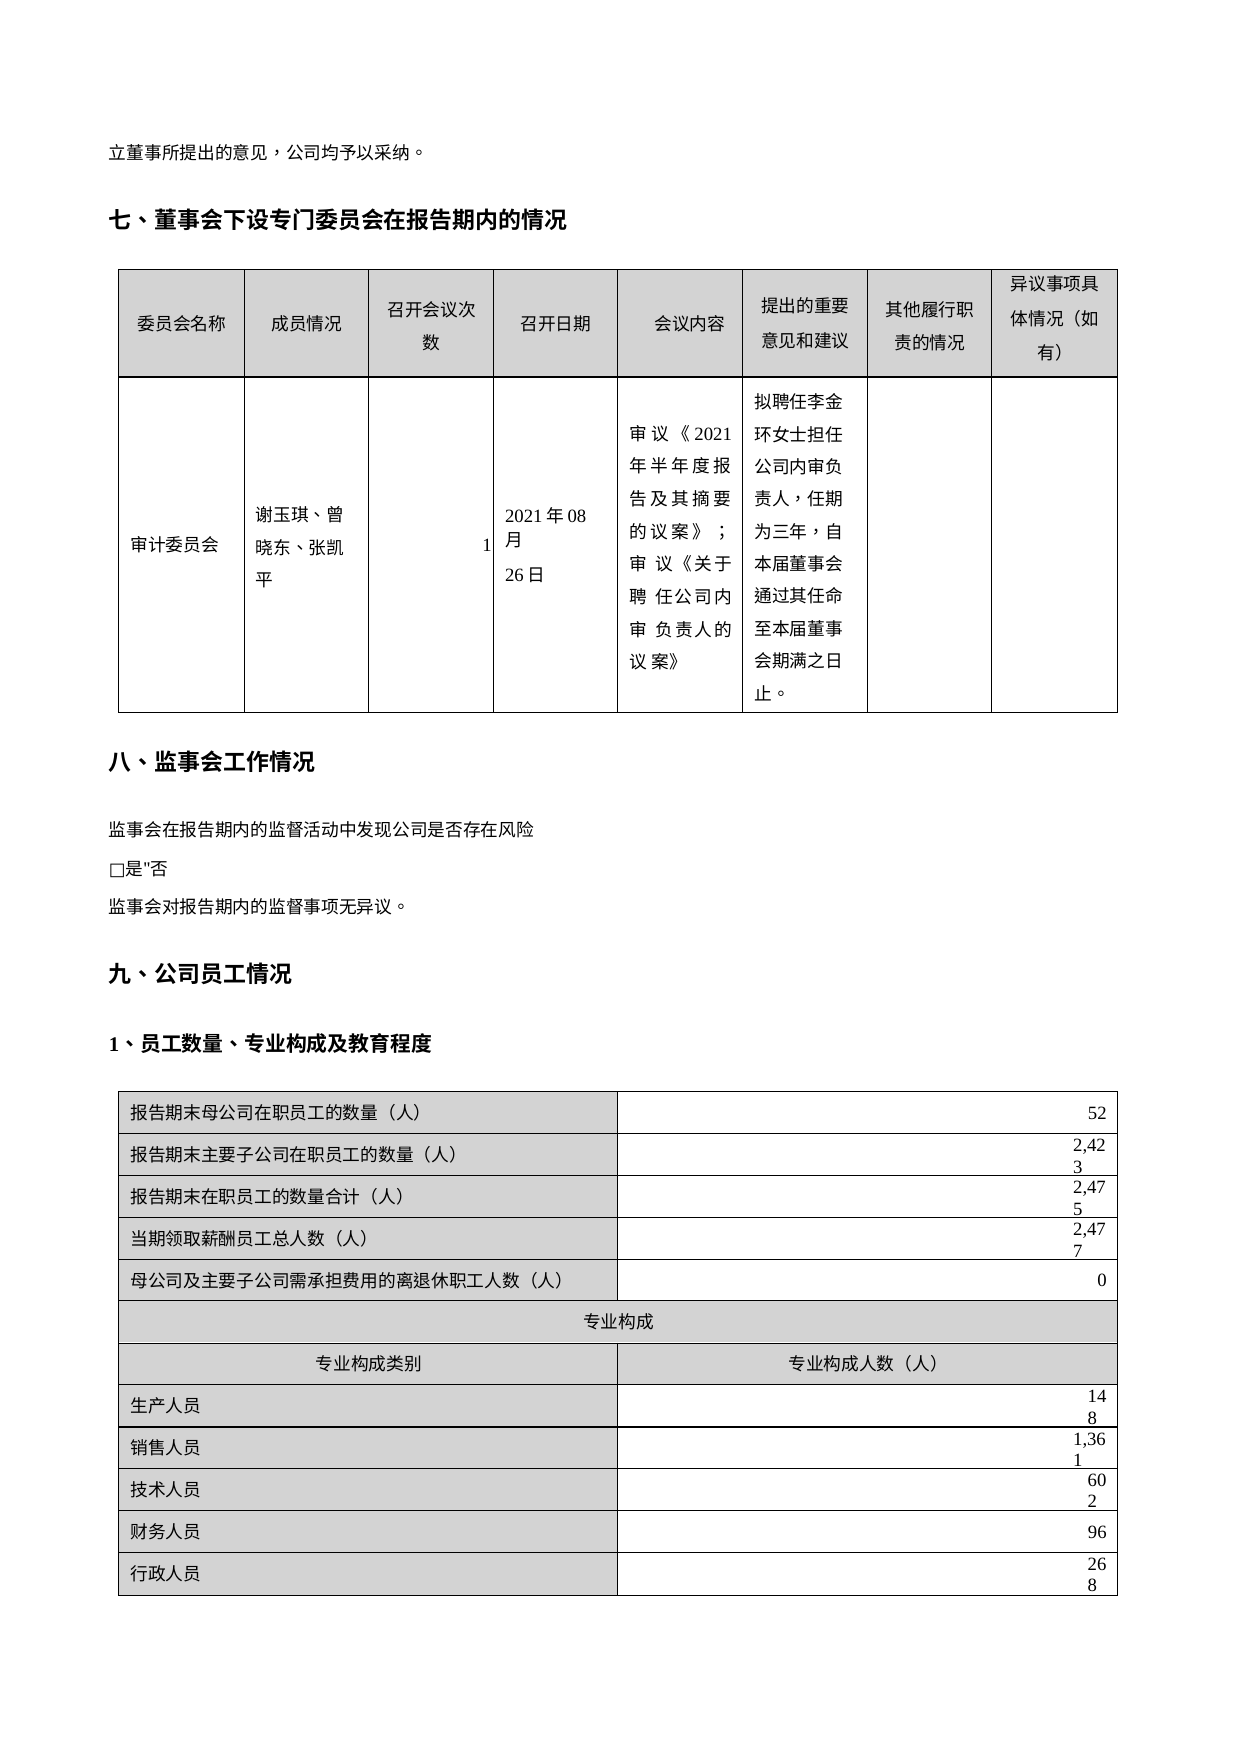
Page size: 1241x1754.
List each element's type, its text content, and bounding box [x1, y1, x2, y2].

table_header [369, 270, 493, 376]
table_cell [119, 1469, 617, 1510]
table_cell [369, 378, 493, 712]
text □是"否 [109, 856, 1128, 880]
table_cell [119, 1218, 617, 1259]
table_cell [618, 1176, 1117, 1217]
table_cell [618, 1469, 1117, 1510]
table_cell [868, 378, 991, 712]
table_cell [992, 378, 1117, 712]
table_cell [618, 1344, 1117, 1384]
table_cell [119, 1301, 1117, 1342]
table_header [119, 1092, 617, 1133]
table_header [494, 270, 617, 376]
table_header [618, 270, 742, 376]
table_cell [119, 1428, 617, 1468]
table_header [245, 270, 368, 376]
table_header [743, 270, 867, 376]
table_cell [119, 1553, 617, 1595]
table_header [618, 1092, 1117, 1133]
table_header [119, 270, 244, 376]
subtitle 1、员工数量、专业构成及教育程度 [109, 1029, 1128, 1058]
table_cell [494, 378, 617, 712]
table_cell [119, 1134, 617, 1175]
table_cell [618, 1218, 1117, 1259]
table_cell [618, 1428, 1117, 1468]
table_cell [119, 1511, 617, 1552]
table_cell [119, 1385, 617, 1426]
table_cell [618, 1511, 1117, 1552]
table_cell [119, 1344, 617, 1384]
text 监事会在报告期内的监督活动中发现公司是否存在风险 [109, 817, 1128, 841]
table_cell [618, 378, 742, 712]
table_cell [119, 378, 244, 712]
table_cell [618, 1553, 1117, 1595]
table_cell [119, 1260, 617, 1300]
subtitle 七、董事会下设专门委员会在报告期内的情况 [109, 204, 1128, 236]
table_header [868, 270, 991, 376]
subtitle 九、公司员工情况 [109, 958, 1128, 990]
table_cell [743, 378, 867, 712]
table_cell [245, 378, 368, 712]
text 立董事所提出的意见，公司均予以采纳。 [109, 141, 1128, 165]
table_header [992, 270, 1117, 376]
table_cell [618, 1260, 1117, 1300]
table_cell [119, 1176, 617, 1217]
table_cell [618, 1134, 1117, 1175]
subtitle 八、监事会工作情况 [109, 746, 1128, 778]
text 监事会对报告期内的监督事项无异议。 [109, 895, 1128, 919]
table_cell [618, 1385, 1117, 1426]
